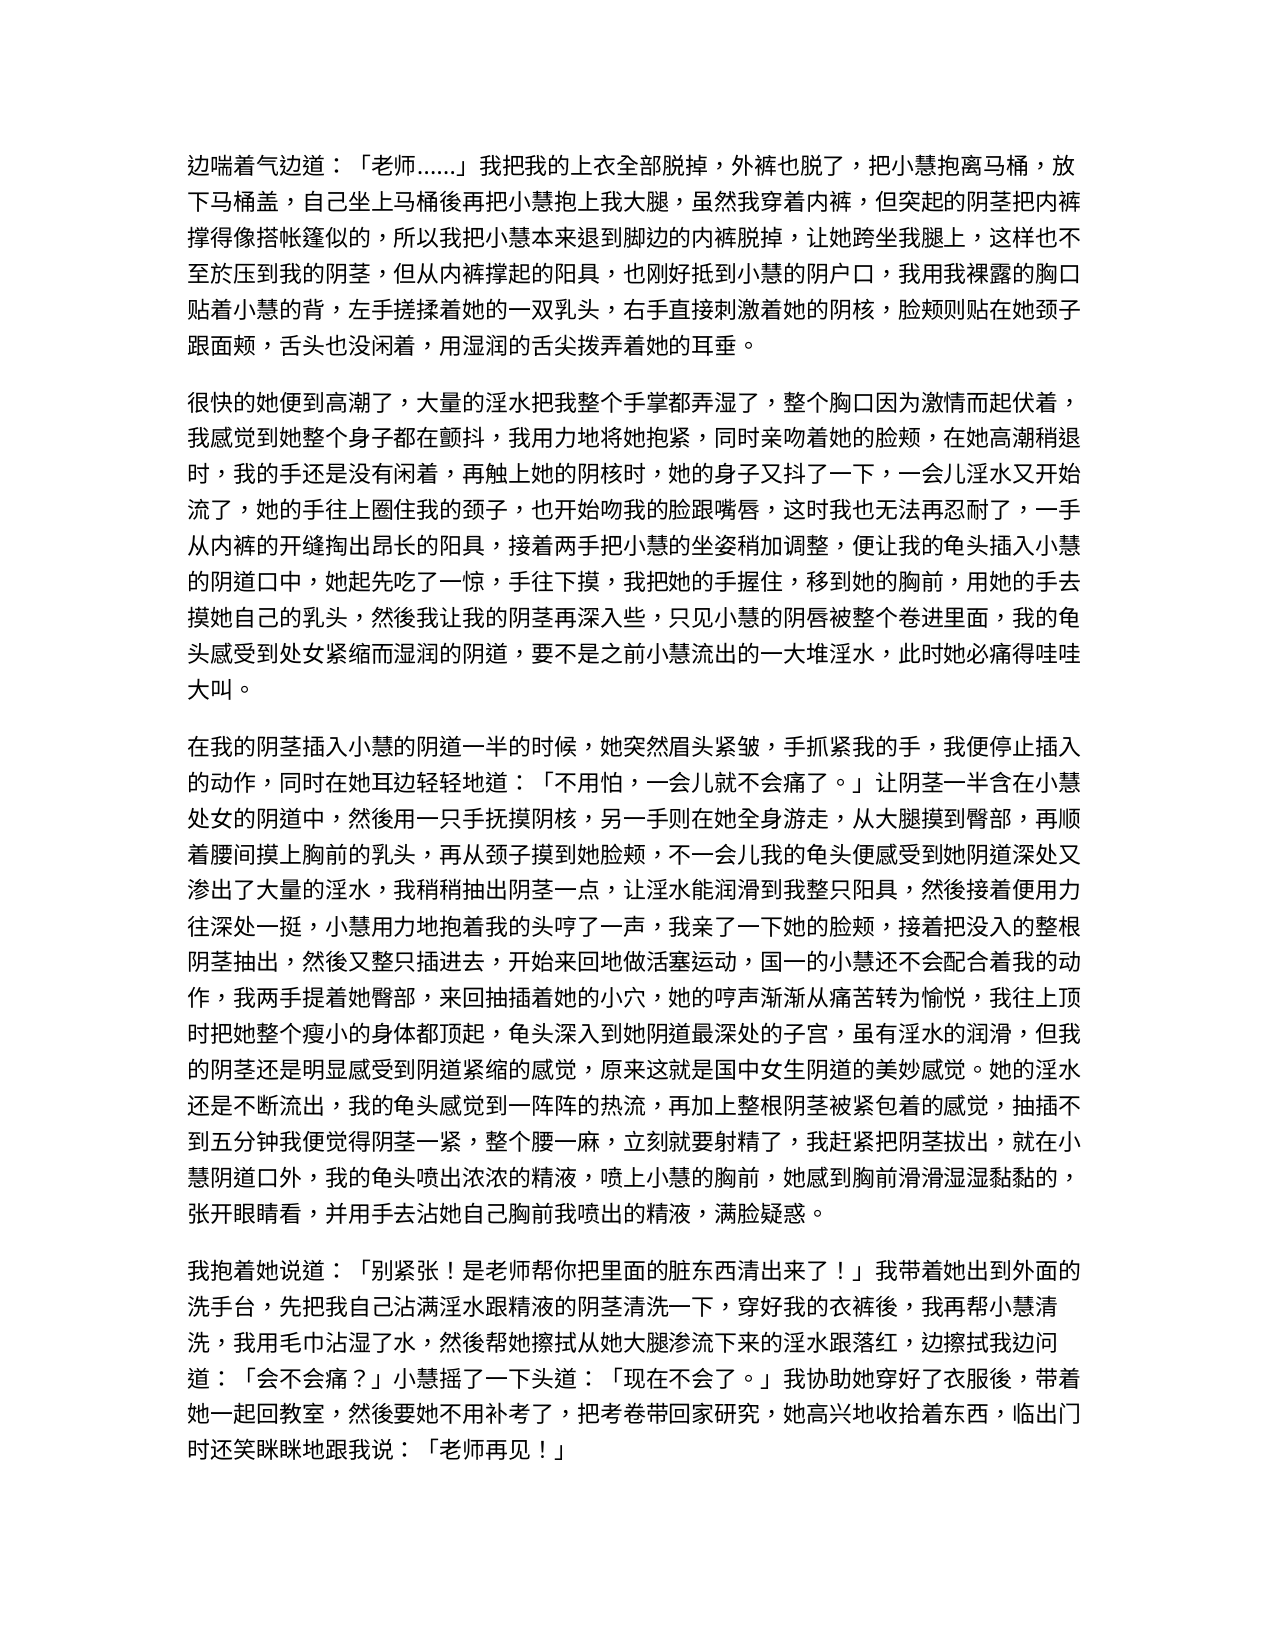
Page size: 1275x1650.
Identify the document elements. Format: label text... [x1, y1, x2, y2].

text 我抱着她说道：「别紧张！是老师帮你把里面的脏东西清出来了！」我带着她出到外面的洗手台，先把我自己沾满淫水跟精液的阴茎清洗一下，穿好我的衣裤後，我再帮小慧清洗，我用毛巾沾湿了水，然後帮她擦拭从她大腿渗流下来的淫水跟落红，边擦拭我边问道：「会不会痛？」小慧摇了一下头道：「现在不会了。」我协助她穿好了衣服後，带着她一起回教室，然後要她不用补考了，把考卷带回家研究，她高兴地收拾着东西，临出门时还笑眯眯地跟我说：「老师再见！」 [187, 1255, 1087, 1466]
text 很快的她便到高潮了，大量的淫水把我整个手掌都弄湿了，整个胸口因为激情而起伏着，我感觉到她整个身子都在颤抖，我用力地将她抱紧，同时亲吻着她的脸颊，在她高潮稍退时，我的手还是没有闲着，再触上她的阴核时，她的身子又抖了一下，一会儿淫水又开始流了，她的手往上圈住我的颈子，也开始吻我的脸跟嘴唇，这时我也无法再忍耐了，一手从内裤的开缝掏出昂长的阳具，接着两手把小慧的坐姿稍加调整，便让我的龟头插入小慧的阴道口中，她起先吃了一惊，手往下摸，我把她的手握住，移到她的胸前，用她的手去摸她自己的乳头，然後我让我的阴茎再深入些，只见小慧的阴唇被整个卷进里面，我的龟头感受到处女紧缩而湿润的阴道，要不是之前小慧流出的一大堆淫水，此时她必痛得哇哇大叫。 [187, 386, 1087, 705]
text 在我的阴茎插入小慧的阴道一半的时候，她突然眉头紧皱，手抓紧我的手，我便停止插入的动作，同时在她耳边轻轻地道：「不用怕，一会儿就不会痛了。」让阴茎一半含在小慧处女的阴道中，然後用一只手抚摸阴核，另一手则在她全身游走，从大腿摸到臀部，再顺着腰间摸上胸前的乳头，再从颈子摸到她脸颊，不一会儿我的龟头便感受到她阴道深处又渗出了大量的淫水，我稍稍抽出阴茎一点，让淫水能润滑到我整只阳具，然後接着便用力往深处一挺，小慧用力地抱着我的头哼了一声，我亲了一下她的脸颊，接着把没入的整根阴茎抽出，然後又整只插进去，开始来回地做活塞运动，国一的小慧还不会配合着我的动作，我两手提着她臀部，来回抽插着她的小穴，她的哼声渐渐从痛苦转为愉悦，我往上顶时把她整个瘦小的身体都顶起，龟头深入到她阴道最深处的子宫，虽有淫水的润滑，但我的阴茎还是明显感受到阴道紧缩的感觉，原来这就是国中女生阴道的美妙感觉。她的淫水还是不断流出，我的龟头感觉到一阵阵的热流，再加上整根阴茎被紧包着的感觉，抽插不到五分钟我便觉得阴茎一紧，整个腰一麻，立刻就要射精了，我赶紧把阴茎拔出，就在小慧阴道口外，我的龟头喷出浓浓的精液，喷上小慧的胸前，她感到胸前滑滑湿湿黏黏的，张开眼睛看，并用手去沾她自己胸前我喷出的精液，满脸疑惑。 [187, 731, 1087, 1229]
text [187, 150, 1087, 361]
